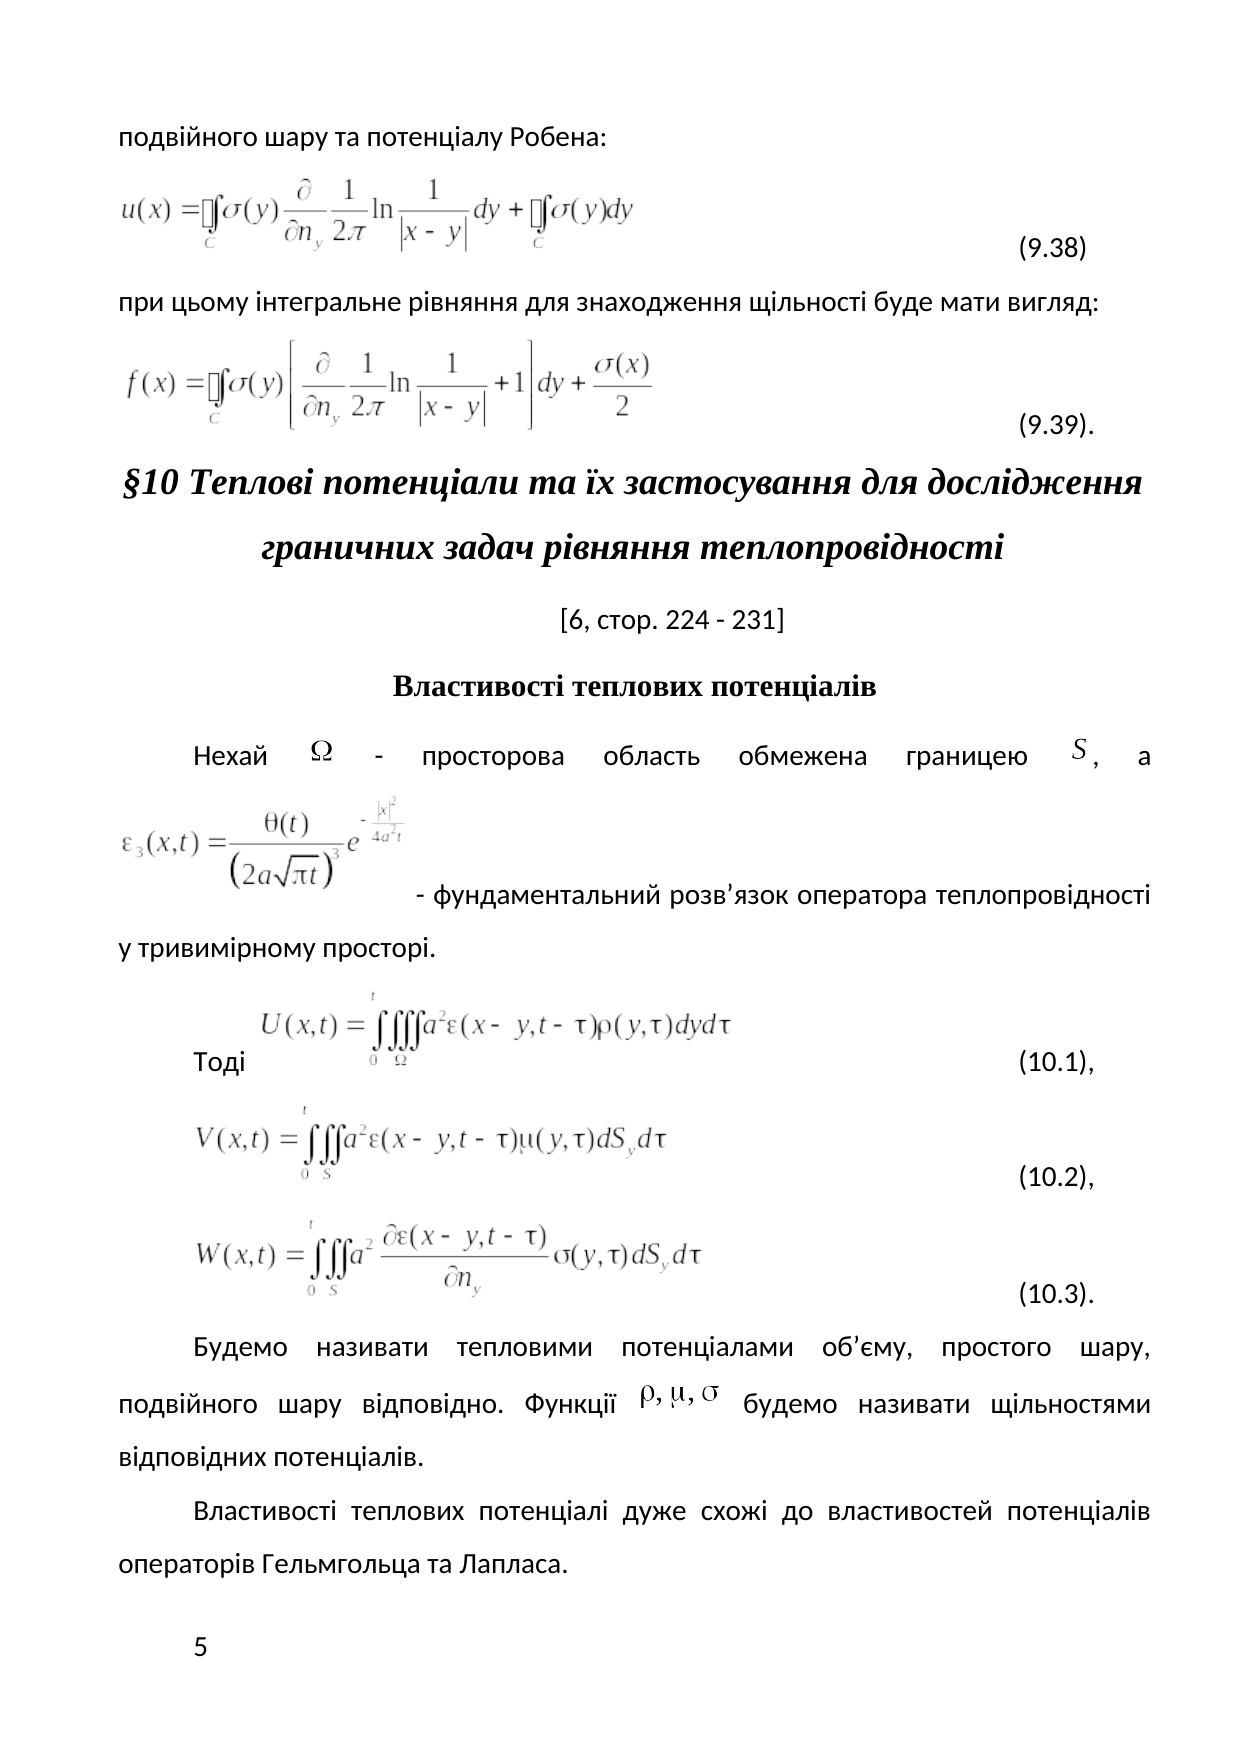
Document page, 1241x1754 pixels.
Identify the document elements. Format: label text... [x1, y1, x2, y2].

text Властивості теплових потенціалі дуже схожі до властивостей потенціалів операторів Гельмгольца та Лапласа. [118, 1492, 1152, 1581]
text Будемо називати тепловими потенціалами об’єму, простого шару, подвійного шару відповідно. Функції будемо називати щільностями відповідних потенціалів. [118, 1328, 1152, 1474]
text Тоді (10.1), [118, 983, 1152, 1079]
text (10.2), [118, 1097, 1152, 1193]
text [118, 118, 1152, 442]
text (10.3). [118, 1211, 1152, 1311]
text [6, стор. 224 - 231] [118, 601, 1152, 637]
text Властивості теплових потенціалів [118, 667, 1152, 703]
text §10 Теплові потенціали та їх застосування для дослідження граничних задач рівняння теплопровідності [118, 459, 1152, 567]
text Нехай - просторова область обмежена границею , а - фундаментальний розв’язок оператора теплопровідності у тривимірному просторі. [118, 734, 1152, 965]
